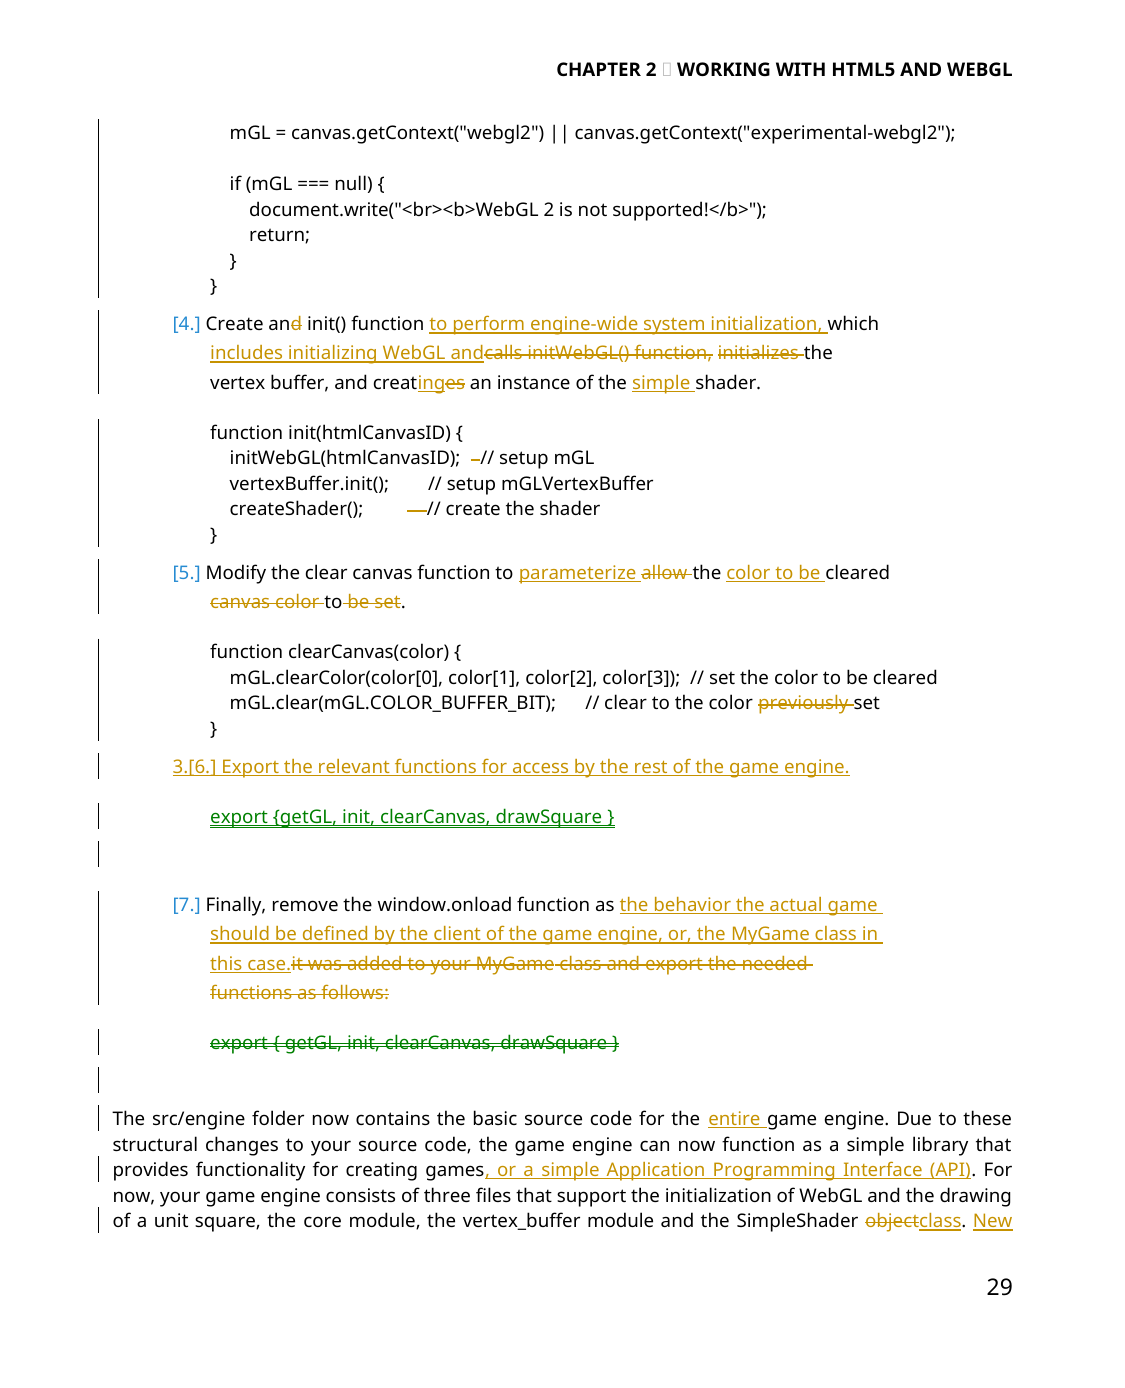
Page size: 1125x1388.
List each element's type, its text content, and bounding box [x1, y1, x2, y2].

text } [210, 521, 1012, 547]
text function clearCanvas(color) { [210, 638, 1012, 664]
text mGL.clear(mGL.COLOR_BUFFER_BIT); // clear to the color set [210, 689, 1012, 715]
text } [210, 272, 1012, 298]
text mGL = canvas.getContext("webgl2") || canvas.getContext("experimental-webgl2"); [210, 119, 1012, 145]
text } [210, 247, 1012, 272]
text vertexBuffer.init(); // setup mGLVertexBuffer [210, 470, 1012, 496]
text mGL.clearColor(color[0], color[1], color[2], color[3]); // set the color to be cleared [210, 664, 1012, 689]
text if (mGL === null) { [210, 170, 1012, 196]
list Modify the clear canvas function to the cleared to. [172, 559, 892, 614]
text initWebGL(htmlCanvasID); // setup mGL [210, 444, 1012, 470]
text return; [210, 221, 1012, 247]
text function init(htmlCanvasID) { [210, 419, 1012, 444]
list Create an init() function which the vertex buffer, and creat an instance of the shader. [172, 310, 892, 394]
list Finally, remove the window.onload function as [172, 891, 892, 1005]
text createShader(); // create the shader [210, 496, 1012, 521]
text } [210, 715, 1012, 741]
text document.write("<br><b>WebGL 2 is not supported!</b>"); [210, 196, 1012, 221]
